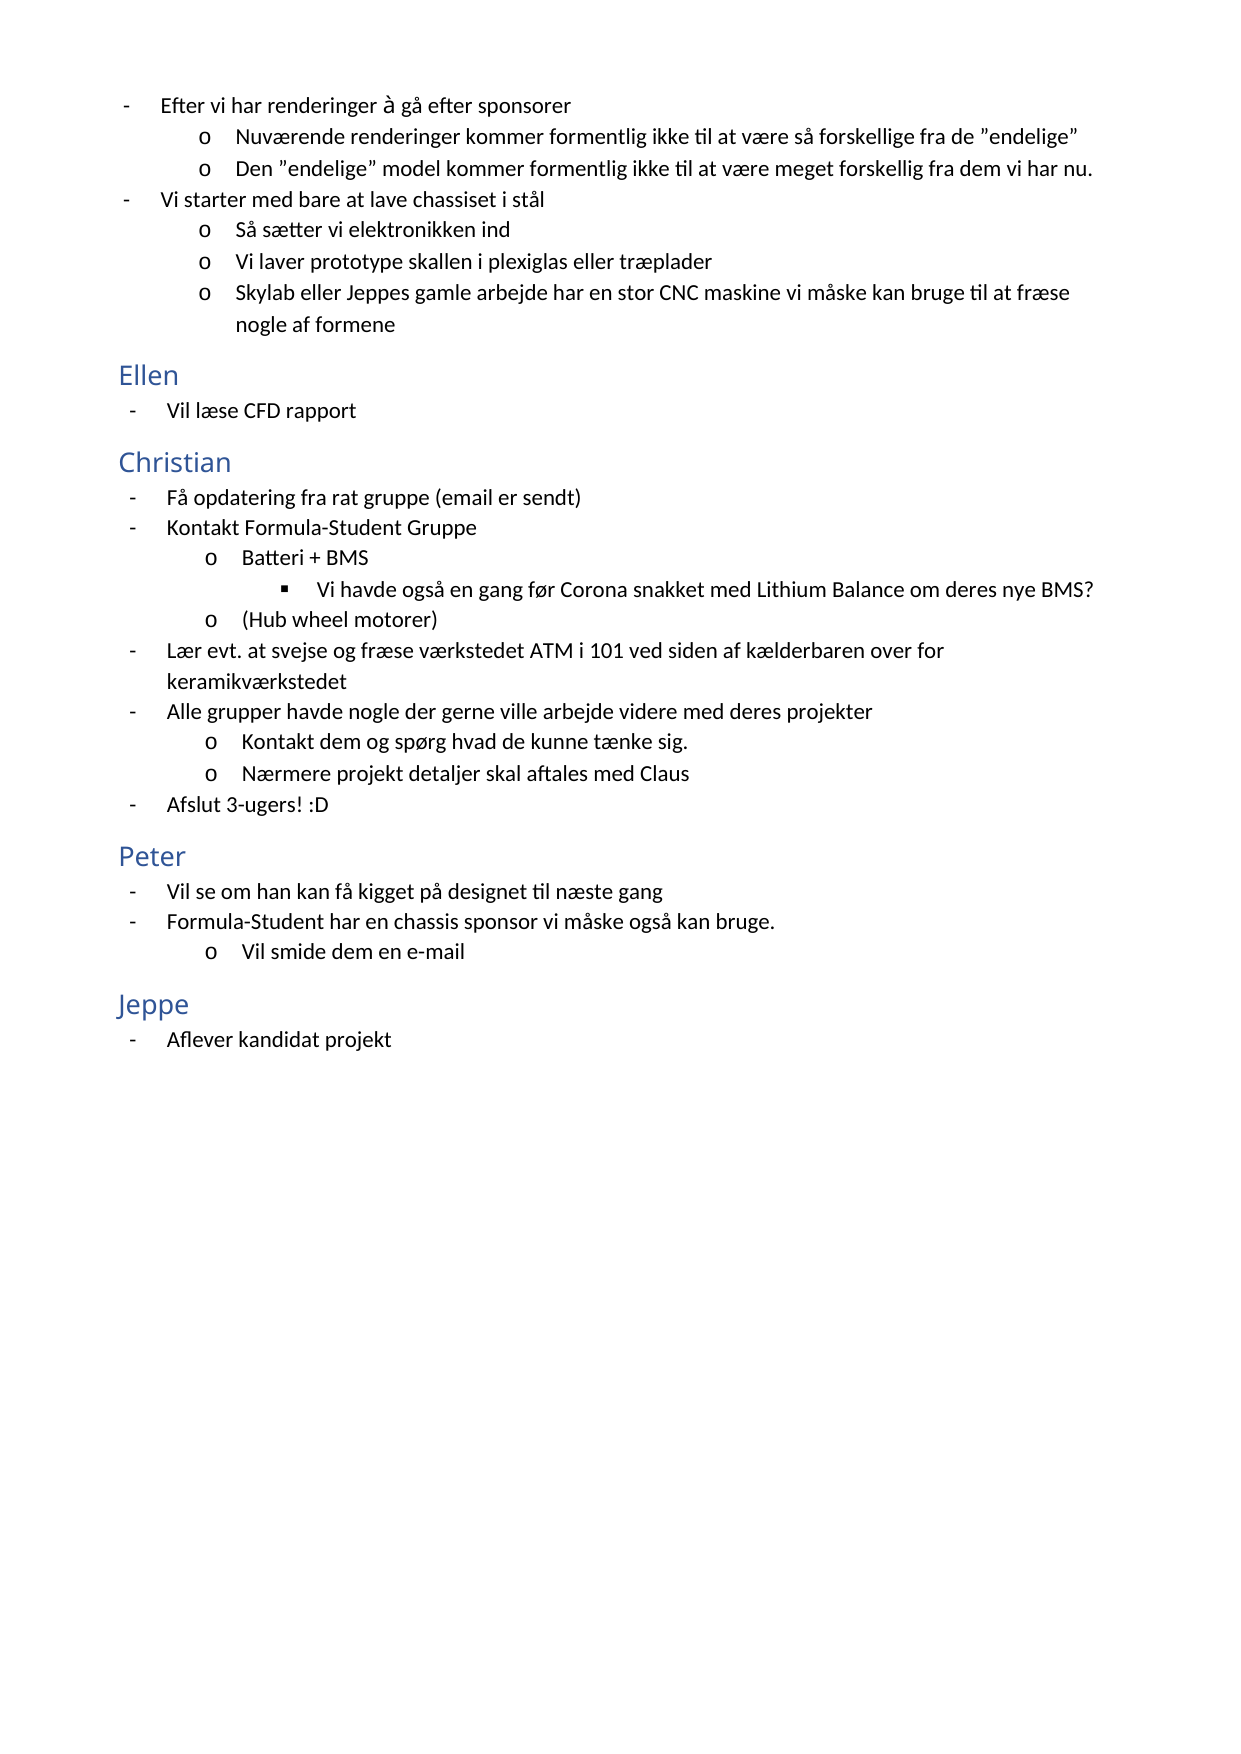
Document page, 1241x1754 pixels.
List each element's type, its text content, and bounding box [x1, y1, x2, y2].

list Så sætter vi elektronikken ind [198, 216, 1122, 245]
list Kontakt Formula-Student Gruppe [129, 513, 1122, 541]
subtitle Christian [118, 443, 1122, 480]
list Nuværende renderinger kommer formentlig ikke til at være så forskellige fra de ”endelige” [198, 122, 1122, 152]
list Aflever kandidat projekt [129, 1025, 1122, 1053]
list Få opdatering fra rat gruppe (email er sendt) [129, 483, 1122, 511]
list Vi starter med bare at lave chassiset i stål [123, 185, 1122, 213]
list Den ”endelige” model kommer formentlig ikke til at være meget forskellig fra dem vi har nu. [198, 154, 1122, 183]
list Afslut 3-ugers! :D [129, 790, 1122, 818]
list Vi havde også en gang før Corona snakket med Lithium Balance om deres nye BMS? [279, 575, 1122, 603]
list Vil se om han kan få kigget på designet til næste gang [129, 877, 1122, 905]
list Nærmere projekt detaljer skal aftales med Claus [204, 759, 1122, 788]
list Batteri + BMS [204, 543, 1122, 573]
list Lær evt. at svejse og fræse værkstedet ATM i 101 ved siden af kælderbaren over for keramikværkstedet [129, 637, 1122, 695]
list Vi laver prototype skallen i plexiglas eller træplader [198, 247, 1122, 276]
list Kontakt dem og spørg hvad de kunne tænke sig. [204, 727, 1122, 756]
list Skylab eller Jeppes gamle arbejde har en stor CNC maskine vi måske kan bruge til at fræse nogle af formene [198, 278, 1122, 338]
list Efter vi har renderinger à gå efter sponsorer [123, 89, 1122, 120]
subtitle Peter [118, 837, 1122, 874]
list Vil læse CFD rapport [129, 396, 1122, 424]
list (Hub wheel motorer) [204, 605, 1122, 634]
list Formula-Student har en chassis sponsor vi måske også kan bruge. [129, 907, 1122, 935]
subtitle Jeppe [118, 985, 1122, 1022]
subtitle Ellen [118, 357, 1122, 393]
list Vil smide dem en e-mail [204, 937, 1122, 966]
list Alle grupper havde nogle der gerne ville arbejde videre med deres projekter [129, 697, 1122, 725]
